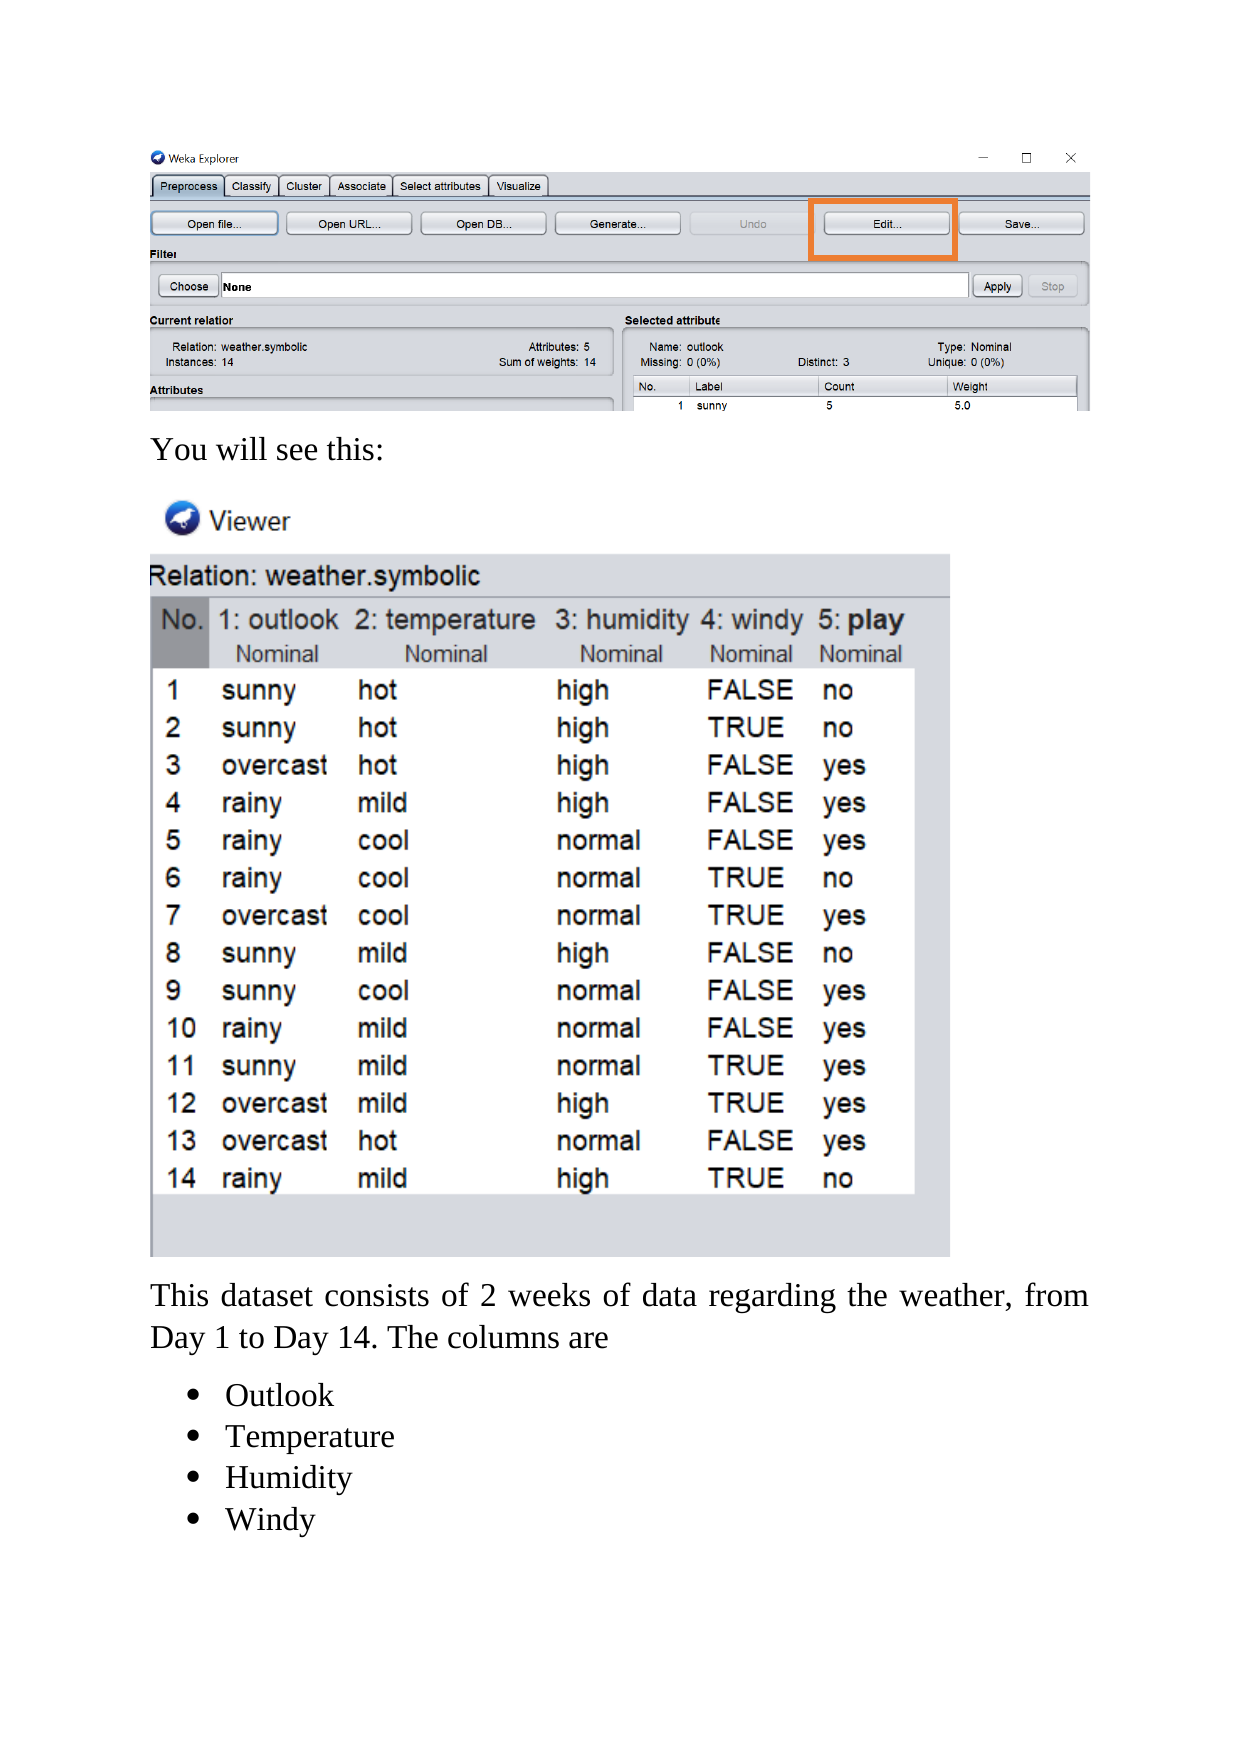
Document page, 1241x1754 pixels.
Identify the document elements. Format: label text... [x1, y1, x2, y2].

list Windy [187, 1499, 1090, 1537]
text You will see this: [150, 430, 1090, 468]
list Humidity [187, 1458, 1090, 1496]
picture [150, 487, 951, 1257]
list Temperature [187, 1416, 1090, 1454]
picture [150, 150, 1091, 411]
list Outlook [187, 1375, 1090, 1413]
text This dataset consists of 2 weeks of data regarding the weather, from Day 1 to Day 14. The columns are [150, 1276, 1090, 1355]
